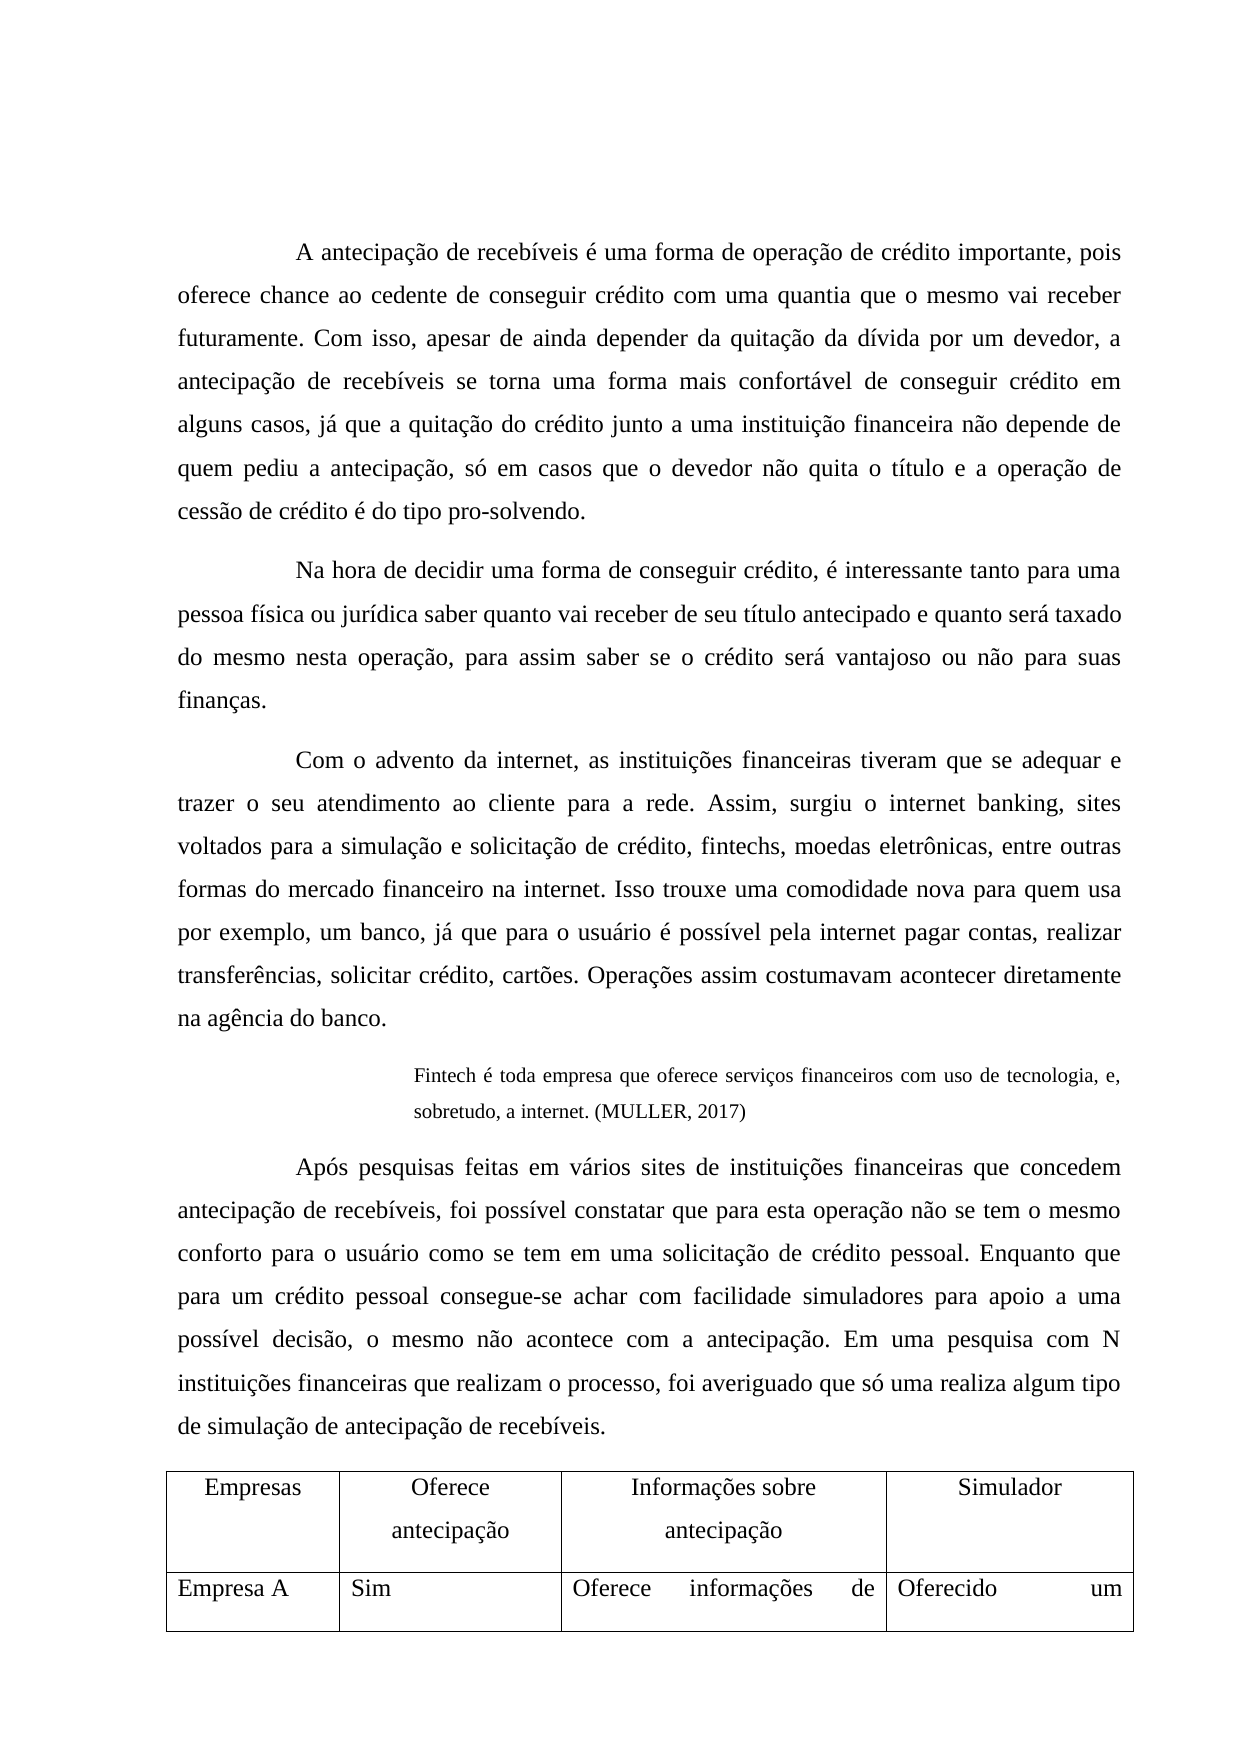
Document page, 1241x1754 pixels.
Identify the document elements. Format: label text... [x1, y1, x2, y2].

text Fintech é toda empresa que oferece serviços financeiros com uso de tecnologia, e, sobretudo, a internet. (MULLER, 2017) [413, 1063, 1122, 1123]
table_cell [562, 1573, 886, 1631]
text Com o advento da internet, as instituições financeiras tiveram que se adequar e trazer o seu atendimento ao cliente para a rede. Assim, surgiu o internet banking, sites voltados para a simulação e solicitação de crédito, fintechs, moedas eletrônicas, entre outras formas do mercado financeiro na internet. Isso trouxe uma comodidade nova para quem usa por exemplo, um banco, já que para o usuário é possível pela internet pagar contas, realizar transferências, solicitar crédito, cartões. Operações assim costumavam acontecer diretamente na agência do banco. [177, 745, 1122, 1032]
text Na hora de decidir uma forma de conseguir crédito, é interessante tanto para uma pessoa física ou jurídica saber quanto vai receber de seu título antecipado e quanto será taxado do mesmo nesta operação, para assim saber se o crédito será vantajoso ou não para suas finanças. [177, 556, 1122, 714]
table_header Simulador [887, 1472, 1133, 1572]
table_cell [887, 1573, 1133, 1631]
text Após pesquisas feitas em vários sites de instituições financeiras que concedem antecipação de recebíveis, foi possível constatar que para esta operação não se tem o mesmo conforto para o usuário como se tem em uma solicitação de crédito pessoal. Enquanto que para um crédito pessoal consegue-se achar com facilidade simuladores para apoio a uma possível decisão, o mesmo não acontece com a antecipação. Em uma pesquisa com N instituições financeiras que realizam o processo, foi averiguado que só uma realiza algum tipo de simulação de antecipação de recebíveis. [177, 1152, 1122, 1439]
text A antecipação de recebíveis é uma forma de operação de crédito importante, pois oferece chance ao cedente de conseguir crédito com uma quantia que o mesmo vai receber futuramente. Com isso, apesar de ainda depender da quitação da dívida por um devedor, a antecipação de recebíveis se torna uma forma mais confortável de conseguir crédito em alguns casos, já que a quitação do crédito junto a uma instituição financeira não depende de quem pediu a antecipação, só em casos que o devedor não quita o título e a operação de cessão de crédito é do tipo pro-solvendo. [177, 237, 1122, 524]
table_cell Empresa A [167, 1573, 339, 1631]
table_header Empresas [167, 1472, 339, 1572]
table_header Informações sobre antecipação [562, 1472, 886, 1572]
table_header Oferece antecipação [340, 1472, 561, 1572]
table_cell Sim [340, 1573, 561, 1631]
